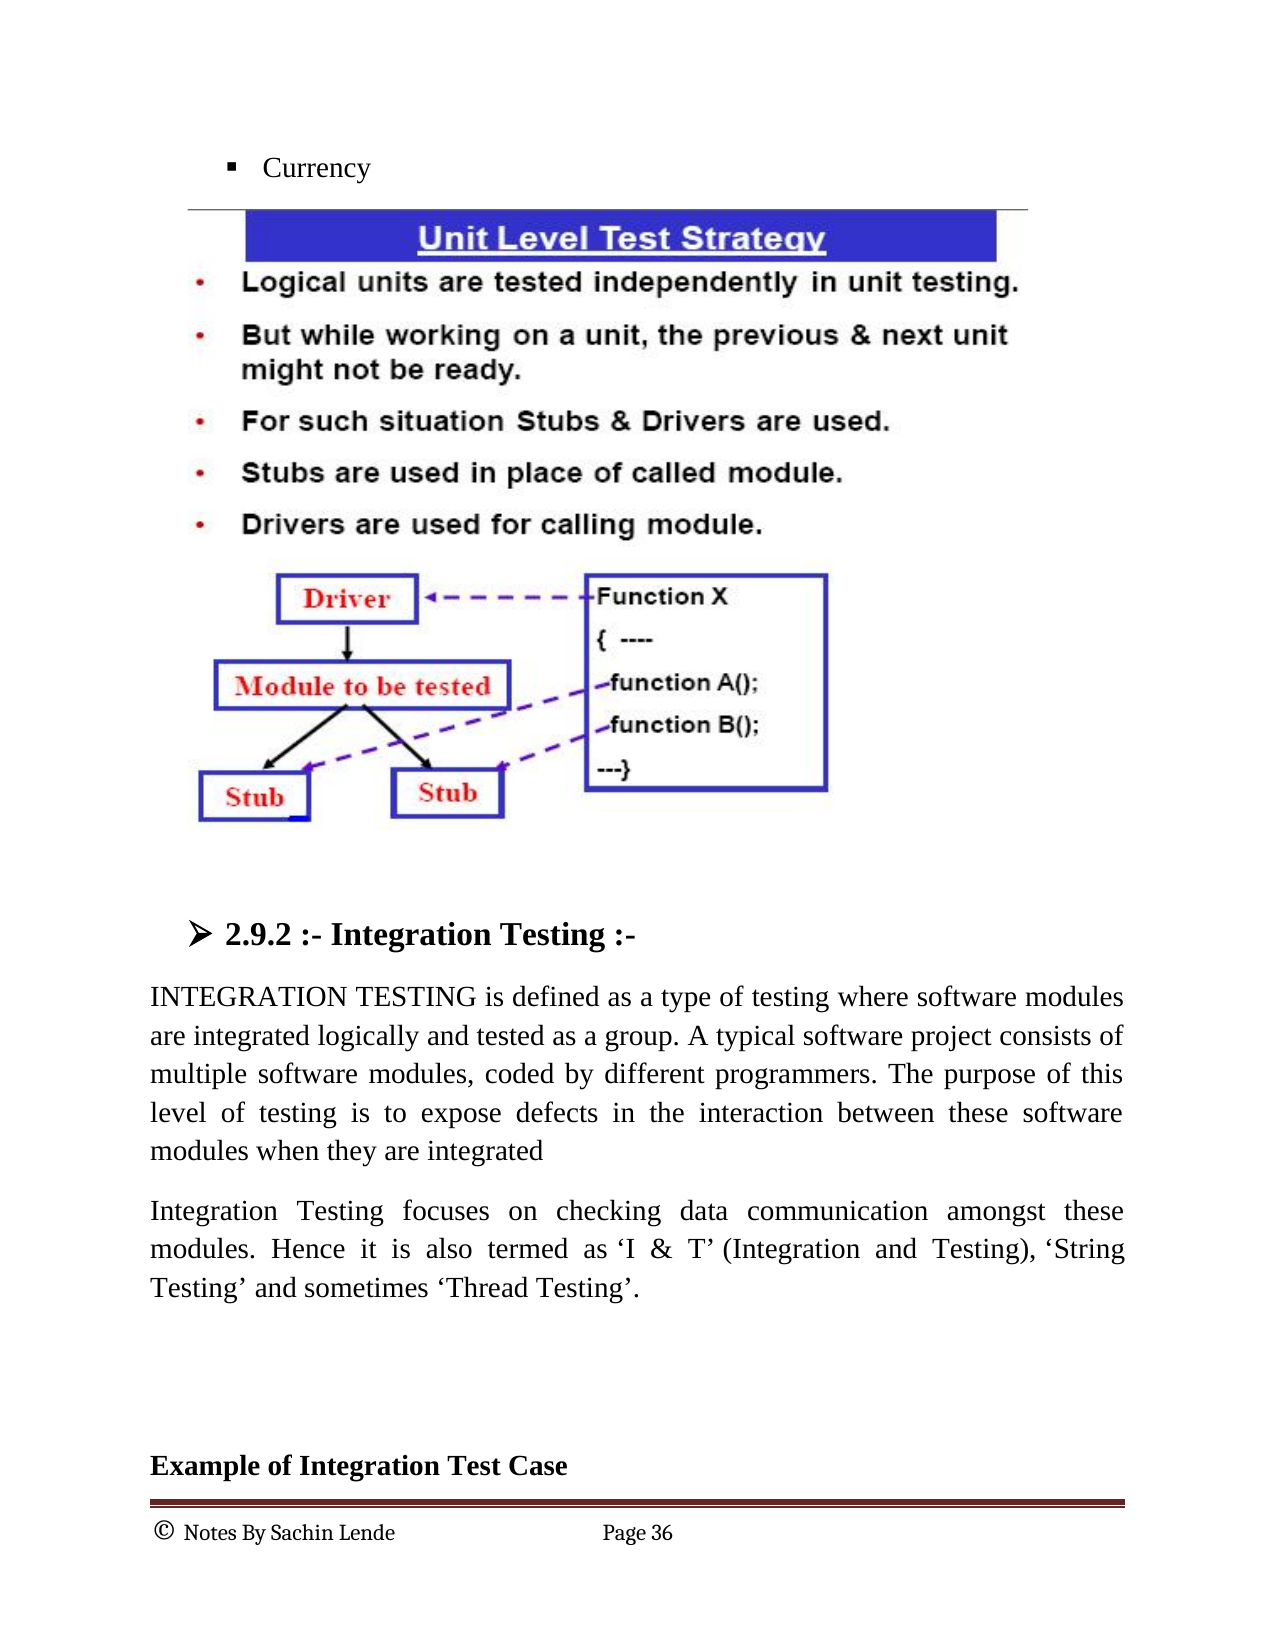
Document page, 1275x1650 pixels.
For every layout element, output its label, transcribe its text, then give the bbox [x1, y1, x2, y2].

list Logical Path [225, 150, 1125, 184]
list Text, [225, 447, 1125, 481]
picture [187, 804, 1029, 1425]
list Time [225, 685, 1125, 719]
list Rich text [225, 626, 1125, 659]
list At Unit level testing tester has to check : [225, 388, 1125, 422]
list Date [225, 566, 1125, 600]
list IF-THEN-ELSE [225, 209, 1125, 243]
list DO-WHILE [225, 269, 1125, 303]
list Checklist for Unit testing [187, 328, 1125, 362]
list Numeric, [225, 507, 1125, 541]
list Currency [225, 745, 1125, 778]
